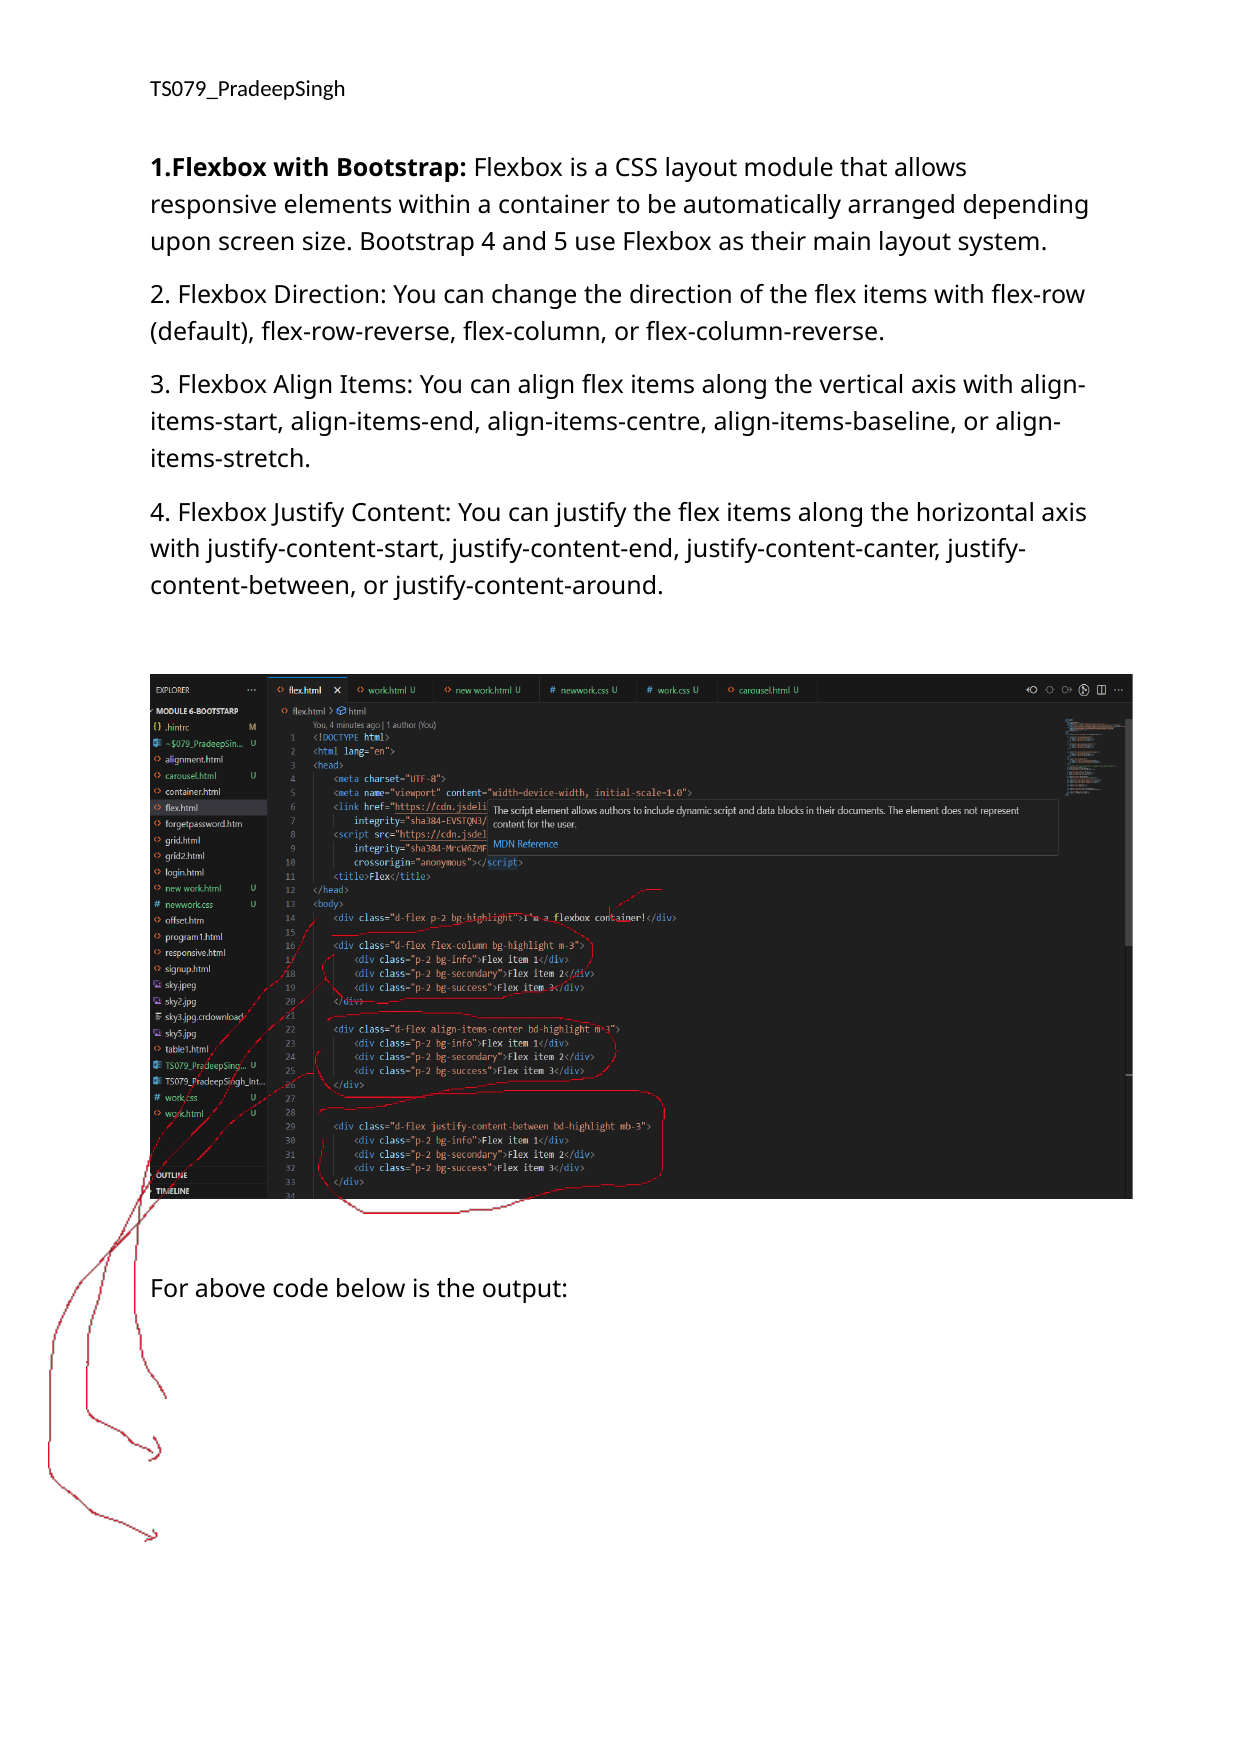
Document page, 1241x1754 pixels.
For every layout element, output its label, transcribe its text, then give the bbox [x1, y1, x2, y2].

text 2. Flexbox Direction: You can change the direction of the flex items with flex-row (default), flex-row-reverse, flex-column, or flex-column-reverse. [150, 277, 1090, 348]
picture [48, 674, 1133, 1542]
text 3. Flexbox Align Items: You can align flex items along the vertical axis with align-items-start, align-items-end, align-items-centre, align-items-baseline, or align-items-stretch. [150, 367, 1090, 475]
text 1.Flexbox with Bootstrap: Flexbox is a CSS layout module that allows responsive elements within a container to be automatically arranged depending upon screen size. Bootstrap 4 and 5 use Flexbox as their main layout system. [150, 150, 1090, 258]
text 4. Flexbox Justify Content: You can justify the flex items along the horizontal axis with justify-content-start, justify-content-end, justify-content-canter, justify-content-between, or justify-content-around. [150, 494, 1090, 602]
text For above code below is the output: [326, 1271, 1090, 1305]
